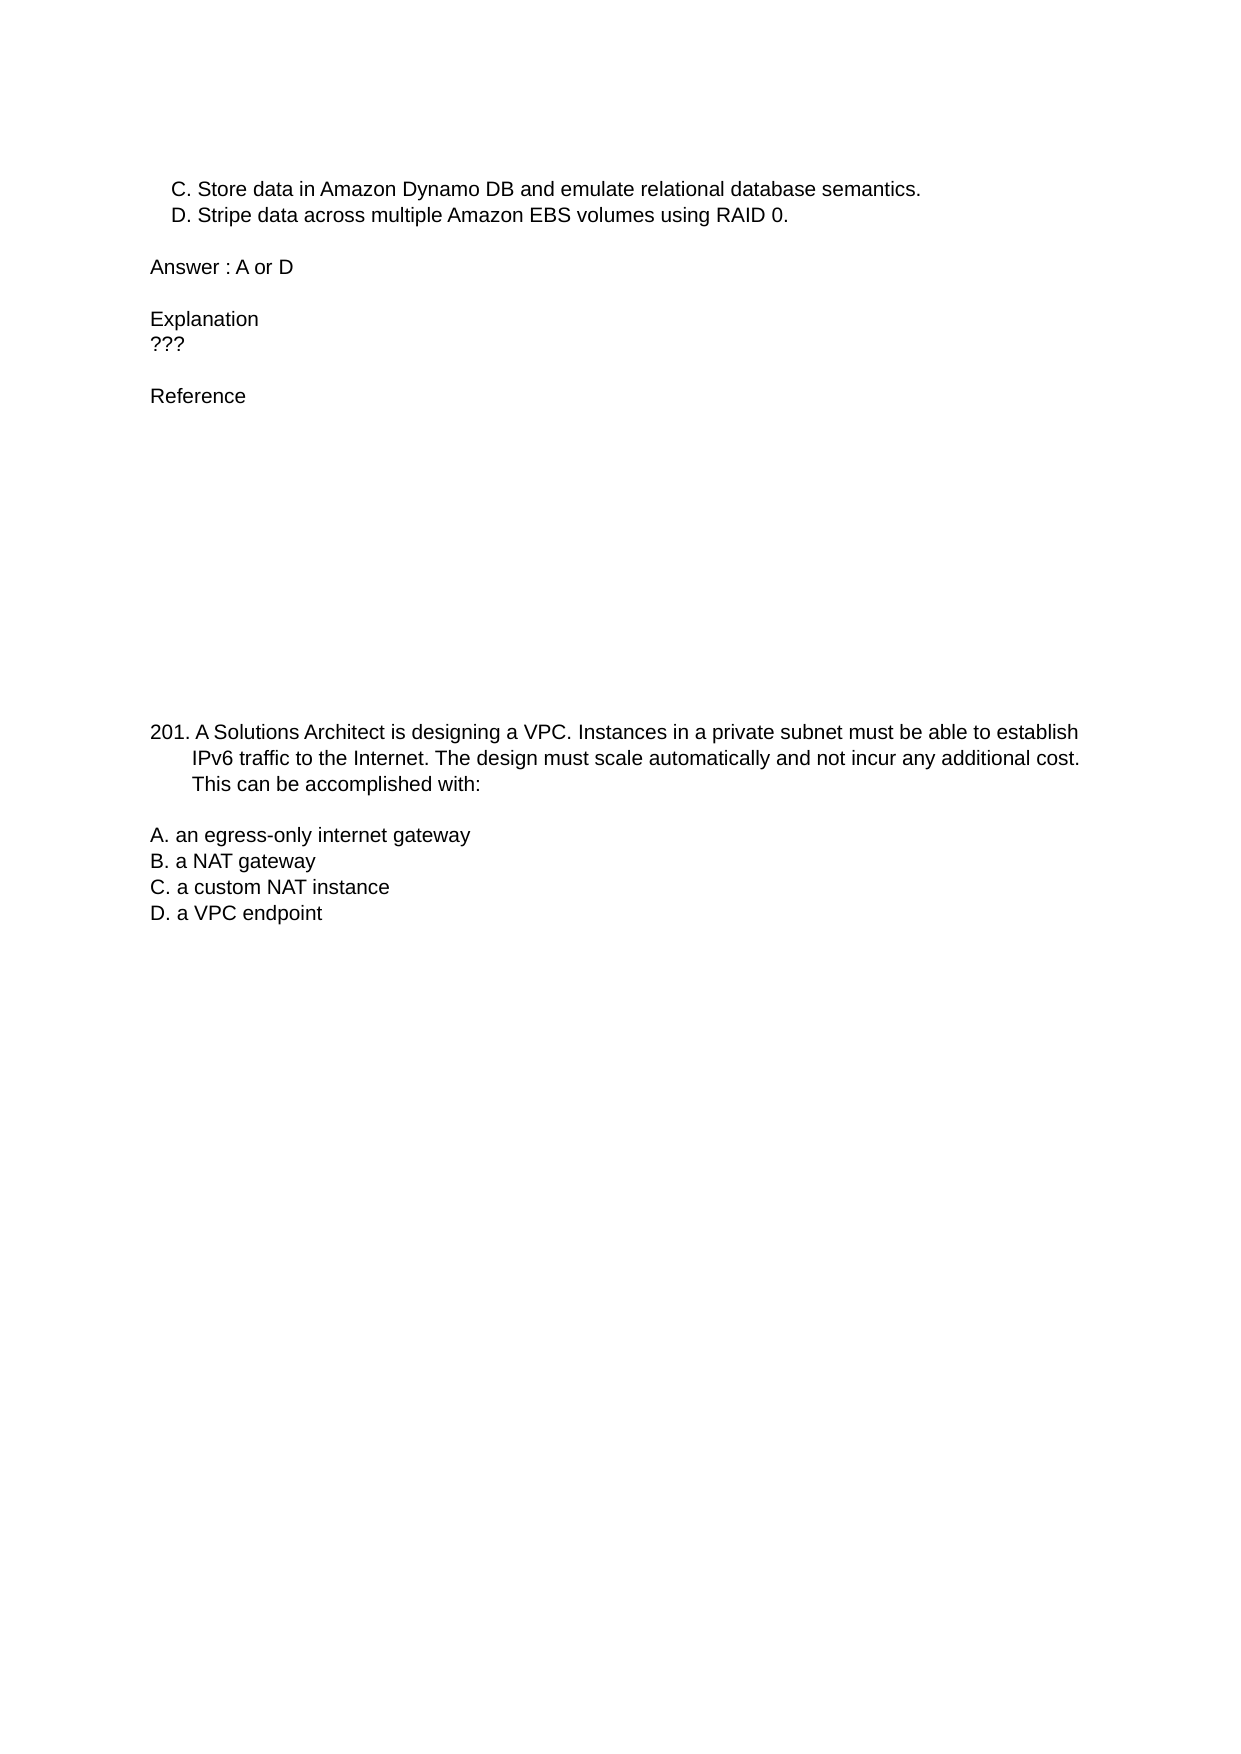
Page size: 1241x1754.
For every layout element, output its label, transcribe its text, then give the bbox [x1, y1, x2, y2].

text C. a custom NAT instance [150, 875, 1090, 899]
text Reference [150, 384, 1090, 408]
text ??? [150, 332, 1090, 356]
text 201. A Solutions Architect is designing a VPC. Instances in a private subnet must be able to establish IPv6 traffic to the Internet. The design must scale automatically and not incur any additional cost. [150, 720, 1090, 769]
text This can be accomplished with: [171, 771, 1090, 795]
text A. an egress-only internet gateway [150, 823, 1090, 847]
text Answer : A or D [150, 255, 1090, 279]
text D. Stripe data across multiple Amazon EBS volumes using RAID 0. [171, 203, 1090, 227]
text D. a VPC endpoint [150, 901, 1090, 924]
text B. a NAT gateway [150, 849, 1090, 873]
text Explanation [150, 306, 1090, 330]
text C. Store data in Amazon Dynamo DB and emulate relational database semantics. [171, 177, 1090, 201]
